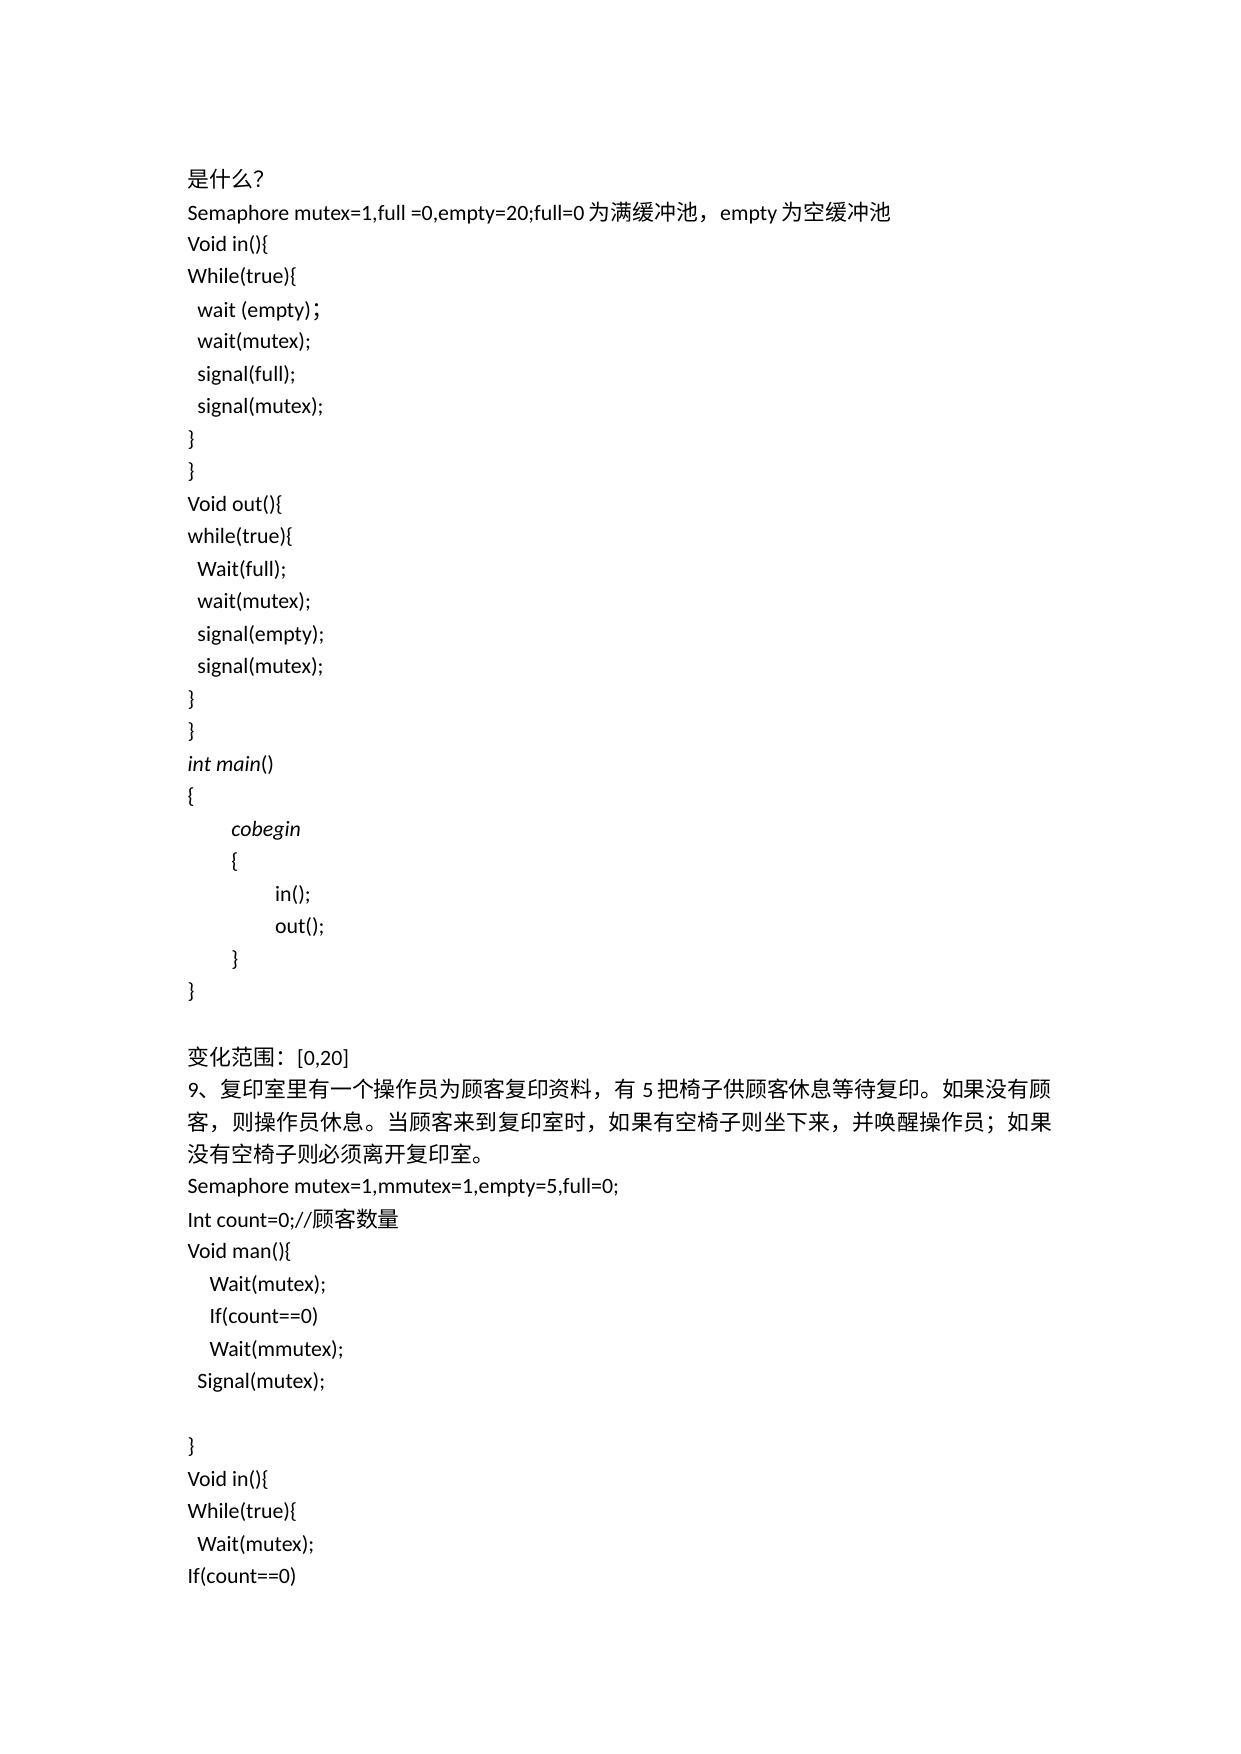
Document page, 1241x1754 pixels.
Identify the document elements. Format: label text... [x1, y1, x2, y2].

text signal(mutex); [187, 649, 1053, 682]
text Void in(){ [187, 1462, 1053, 1494]
text } [187, 682, 1053, 714]
text in(); [187, 877, 1053, 909]
text int main() [187, 747, 1053, 779]
text } [187, 1429, 1053, 1462]
text Void out(){ while(true){ [187, 487, 1053, 552]
text out(); [187, 909, 1053, 942]
text 9、复印室里有一个操作员为顾客复印资料，有5把椅子供顾客休息等待复印。如果没有顾客，则操作员休息。当顾客来到复印室时，如果有空椅子则坐下来，并唤醒操作员；如果没有空椅子则必须离开复印室。 [187, 1072, 1053, 1169]
text Wait(mmutex); [187, 1332, 1053, 1364]
text { [187, 779, 1053, 812]
text signal(full); [187, 357, 1053, 389]
text signal(mutex); [187, 389, 1053, 422]
text wait(mutex); [187, 584, 1053, 617]
text } [187, 422, 1053, 454]
text Signal(mutex); [187, 1364, 1053, 1397]
text { [187, 844, 1053, 877]
text cobegin [187, 812, 1053, 844]
text While(true){ [187, 259, 1053, 292]
text Wait(mutex); [187, 1267, 1053, 1299]
text Semaphore mutex=1,full =0,empty=20;full=0为满缓冲池，empty为空缓冲池 [187, 194, 1053, 227]
text If(count==0) [187, 1559, 1053, 1592]
text } [187, 974, 1053, 1007]
text Void man(){ [187, 1234, 1053, 1267]
text If(count==0) [187, 1299, 1053, 1332]
text } [187, 714, 1053, 747]
text } [187, 454, 1053, 487]
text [187, 162, 1053, 194]
text Int count=0;//顾客数量 [187, 1202, 1053, 1234]
text Semaphore mutex=1,mmutex=1,empty=5,full=0; [187, 1169, 1053, 1202]
text 变化范围：[0,20] [187, 1039, 1053, 1072]
text While(true){ [187, 1494, 1053, 1527]
text wait(mutex); [187, 324, 1053, 357]
text Void in(){ [187, 227, 1053, 259]
text Wait(mutex); [187, 1527, 1053, 1559]
text wait (empty)； [187, 292, 1053, 324]
text signal(empty); [187, 617, 1053, 649]
text } [187, 942, 1053, 974]
text Wait(full); [187, 552, 1053, 584]
